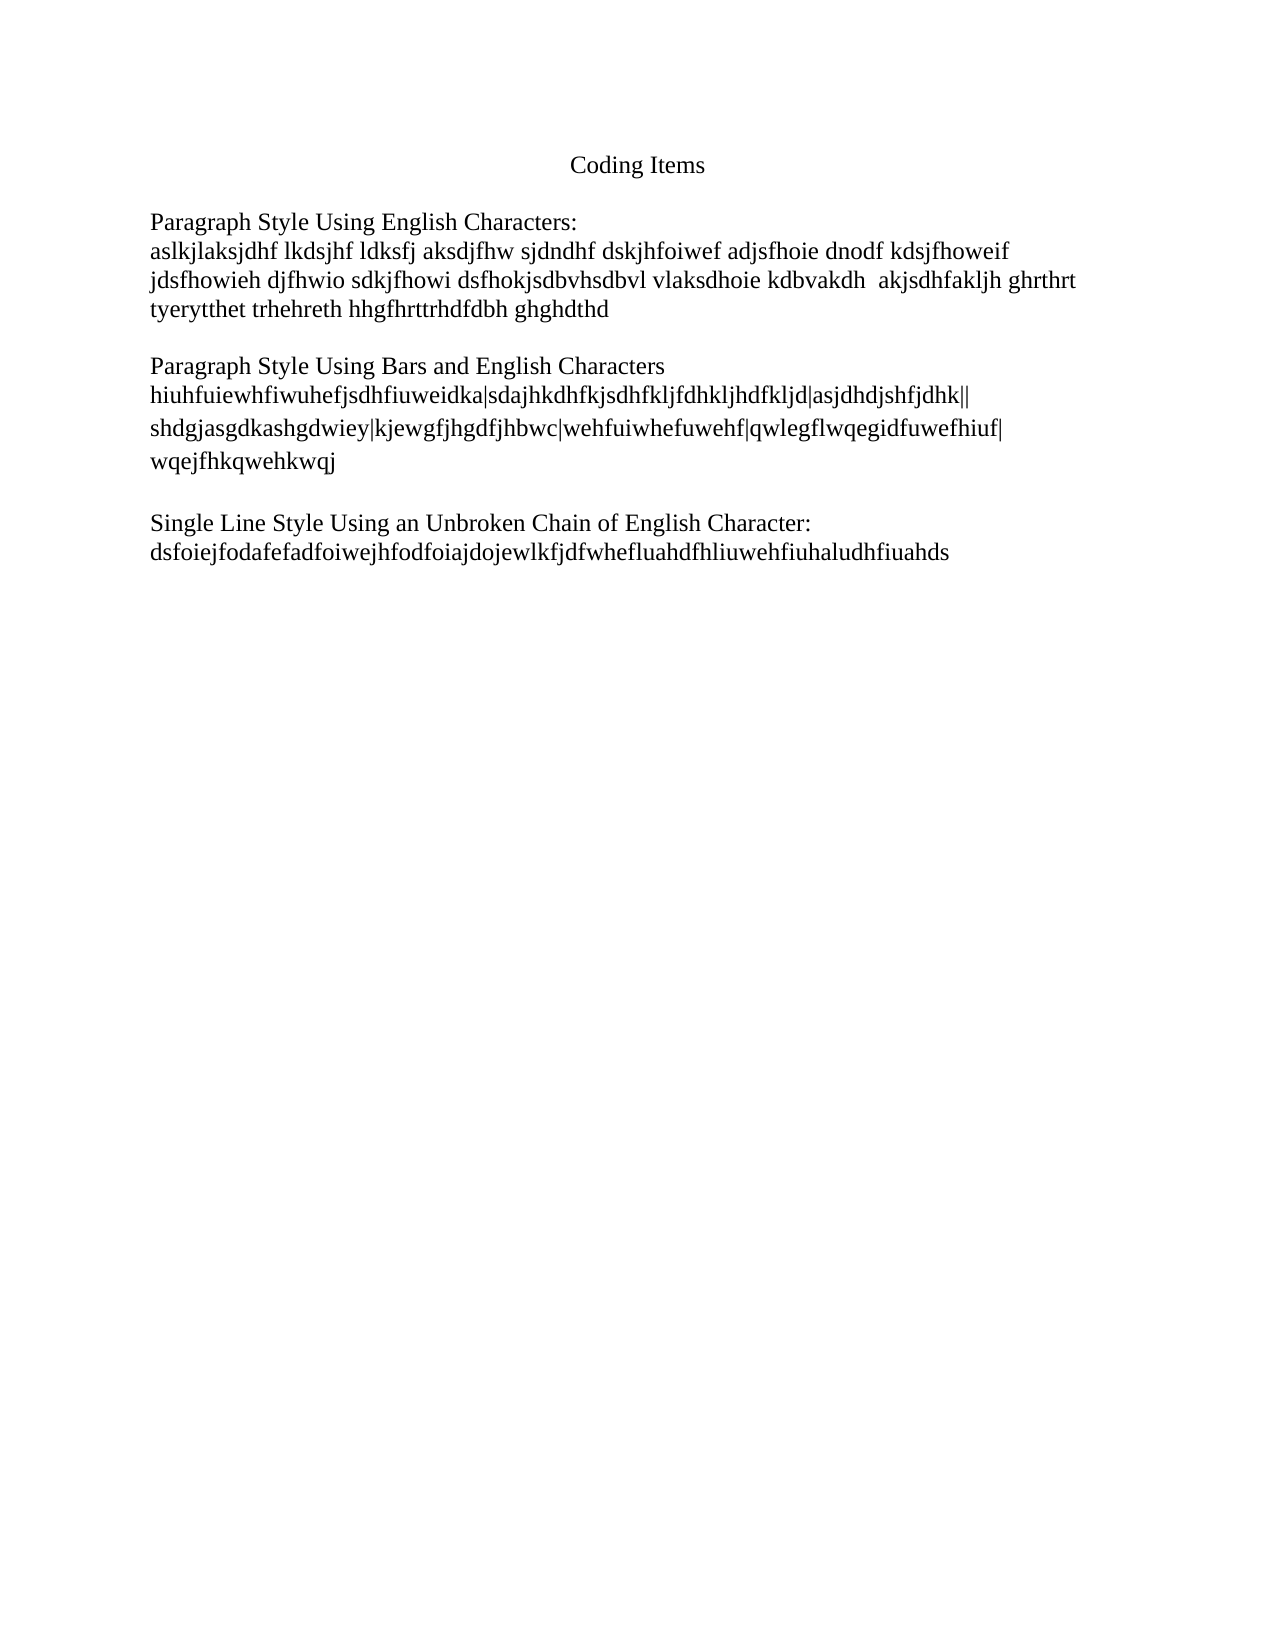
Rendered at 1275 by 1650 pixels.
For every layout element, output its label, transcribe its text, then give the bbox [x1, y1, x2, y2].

text aslkjlaksjdhf lkdsjhf ldksfj aksdjfhw sjdndhf dskjhfoiwef adjsfhoie dnodf kdsjfhoweif jdsfhowieh djfhwio sdkjfhowi dsfhokjsdbvhsdbvl vlaksdhoie kdbvakdh akjsdhfakljh ghrthrt tyerytthet trhehreth hhgfhrttrhdfdbh ghghdthd [150, 236, 1125, 322]
text Paragraph Style Using Bars and English Characters [150, 351, 1125, 380]
text Coding Items [150, 150, 1125, 179]
text dsfoiejfodafefadfoiwejhfodfoiajdojewlkfjdfwhefluahdfhliuwehfiuhaludhfiuahds [150, 537, 1125, 565]
text hiuhfuiewhfiwuhefjsdhfiuweidka|sdajhkdhfkjsdhfkljfdhkljhdfkljd|asjdhdjshfjdhk||shdgjasgdkashgdwiey|kjewgfjhgdfjhbwc|wehfuiwhefuwehf|qwlegflwqegidfuwefhiuf|wqejfhkqwehkwqj [150, 380, 1125, 475]
text Paragraph Style Using English Characters: [150, 207, 1125, 236]
text Single Line Style Using an Unbroken Chain of English Character: [150, 508, 1125, 537]
